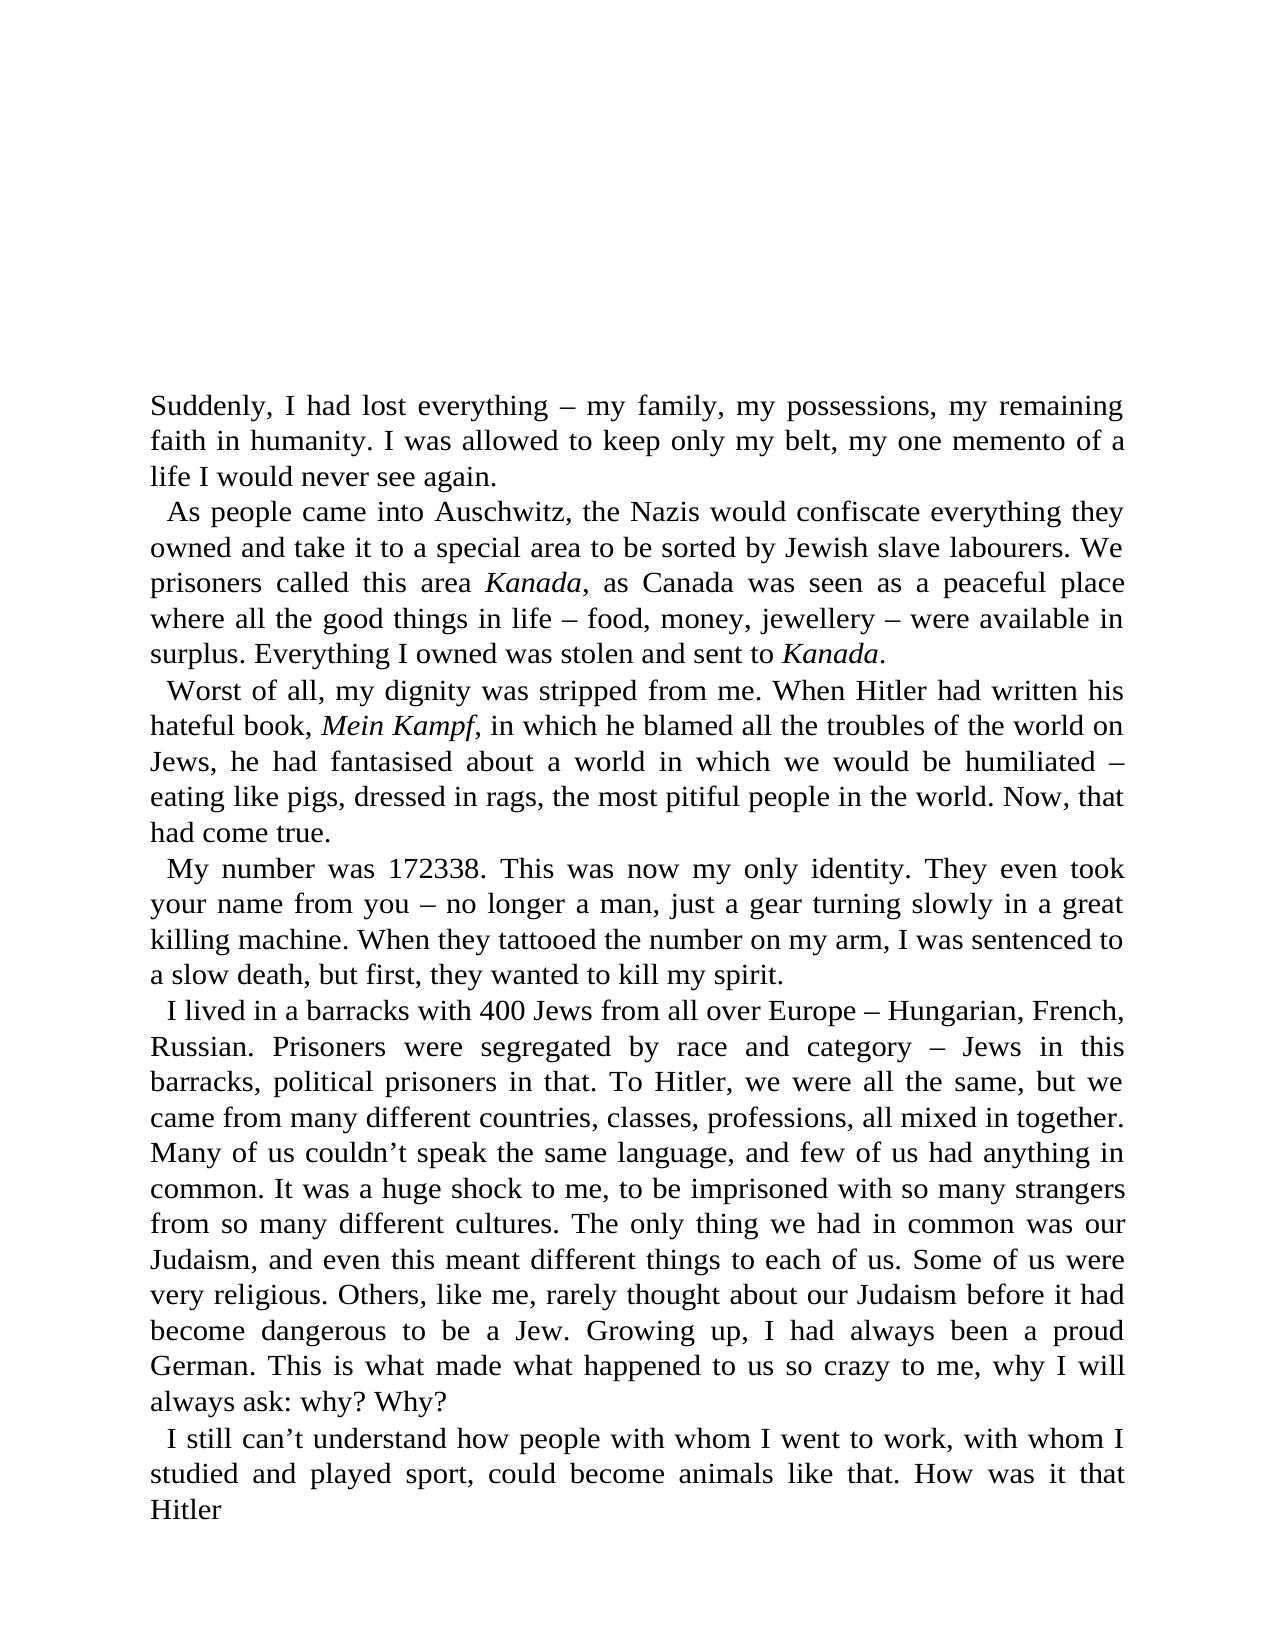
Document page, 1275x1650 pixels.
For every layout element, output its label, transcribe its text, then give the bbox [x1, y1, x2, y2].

text Worst of all, my dignity was stripped from me. When Hitler had written his hateful book, Mein Kampf, in which he blamed all the troubles of the world on Jews, he had fantasised about a world in which we would be humiliated – eating like pigs, dressed in rags, the most pitiful people in the world. Now, that had come true. [150, 673, 1125, 848]
text As people came into Auschwitz, the Nazis would confiscate everything they owned and take it to a special area to be sorted by Jewish slave labourers. We prisoners called this area Kanada, as Canada was seen as a peaceful place where all the good things in life – food, money, jewellery – were available in surplus. Everything I owned was stolen and sent to Kanada. [150, 494, 1125, 670]
text I lived in a barracks with 400 Jews from all over Europe – Hungarian, French, Russian. Prisoners were segregated by race and category – Jews in this barracks, political prisoners in that. To Hitler, we were all the same, but we came from many different countries, classes, professions, all mixed in together. Many of us couldn’t speak the same language, and few of us had anything in common. It was a huge shock to me, to be imprisoned with so many strangers from so many different cultures. The only thing we had in common was our Judaism, and even this meant different things to each of us. Some of us were very religious. Others, like me, rarely thought about our Judaism before it had become dangerous to be a Jew. Growing up, I had always been a proud German. This is what made what happened to us so crazy to me, why I will always ask: why? Why? [150, 993, 1125, 1418]
text My number was 172338. This was now my only identity. They even took your name from you – no longer a man, just a gear turning slowly in a great killing machine. When they tattooed the number on my arm, I was sentenced to a slow death, but first, they wanted to kill my spirit. [150, 851, 1125, 991]
text Suddenly, I had lost everything – my family, my possessions, my remaining faith in humanity. I was allowed to keep only my belt, my one memento of a life I would never see again. [150, 388, 1125, 492]
text I still can’t understand how people with whom I went to work, with whom I studied and played sport, could become animals like that. How was it that Hitler [150, 1421, 1125, 1525]
